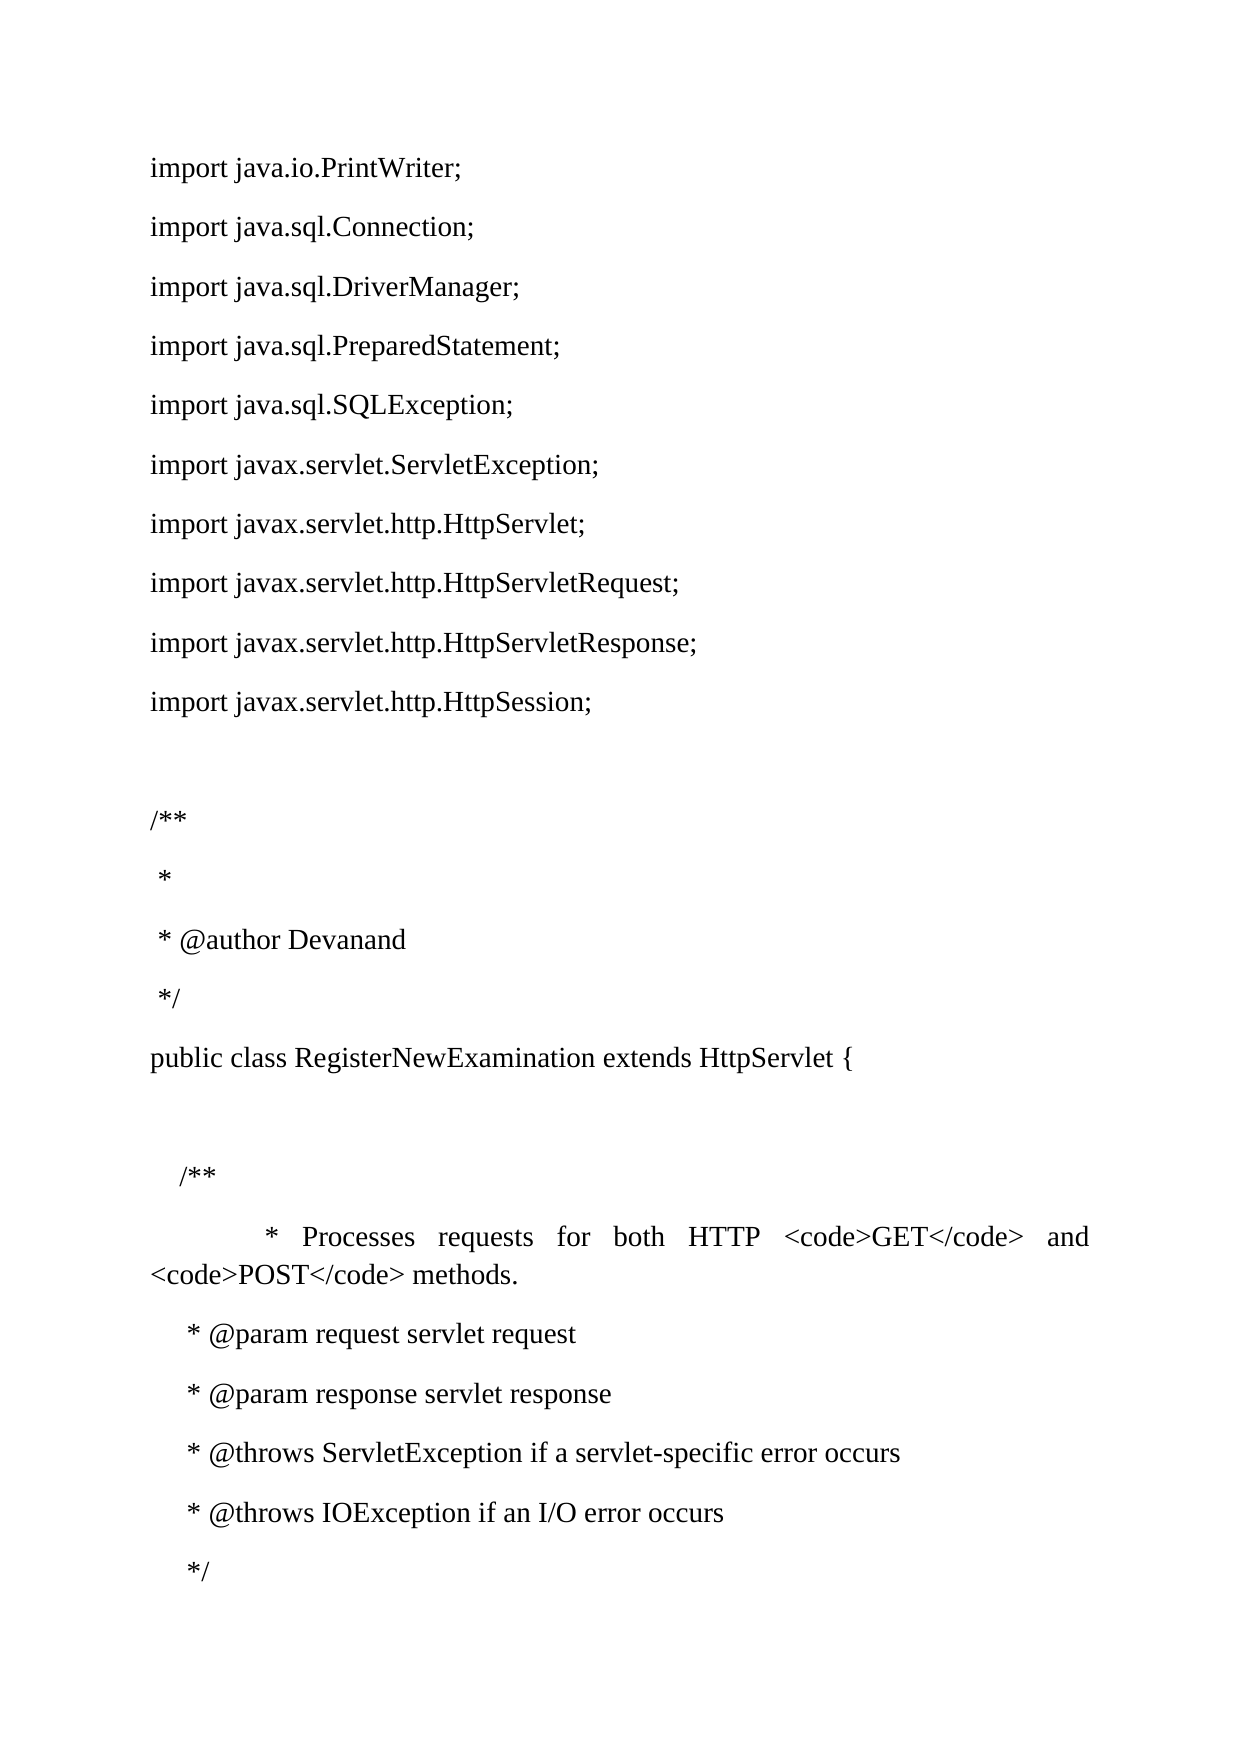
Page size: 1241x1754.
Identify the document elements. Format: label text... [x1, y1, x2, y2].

text import javax.servlet.ServletException; [150, 447, 1090, 480]
text import javax.servlet.http.HttpServletResponse; [150, 625, 1090, 658]
text /** [150, 803, 1090, 837]
text import javax.servlet.http.HttpServlet; [150, 506, 1090, 540]
text /** [150, 1159, 1090, 1193]
text */ [150, 981, 1090, 1015]
text * @param response servlet response [150, 1376, 1090, 1409]
text import java.sql.Connection; [150, 209, 1090, 243]
text */ [150, 1554, 1090, 1588]
text * @param request servlet request [150, 1317, 1090, 1350]
text import java.io.PrintWriter; [150, 150, 1090, 183]
text import java.sql.DriverManager; [150, 269, 1090, 302]
text import java.sql.PreparedStatement; [150, 328, 1090, 362]
text * @throws ServletException if a servlet-specific error occurs [150, 1435, 1090, 1469]
text public class RegisterNewExamination extends HttpServlet { [150, 1041, 1090, 1074]
text * [150, 862, 1090, 896]
text import java.sql.SQLException; [150, 387, 1090, 421]
text import javax.servlet.http.HttpServletRequest; [150, 566, 1090, 599]
text * Processes requests for both HTTP <code>GET</code> and <code>POST</code> methods. [150, 1219, 1090, 1291]
text * @author Devanand [150, 922, 1090, 955]
text import javax.servlet.http.HttpSession; [150, 684, 1090, 718]
text * @throws IOException if an I/O error occurs [150, 1495, 1090, 1528]
